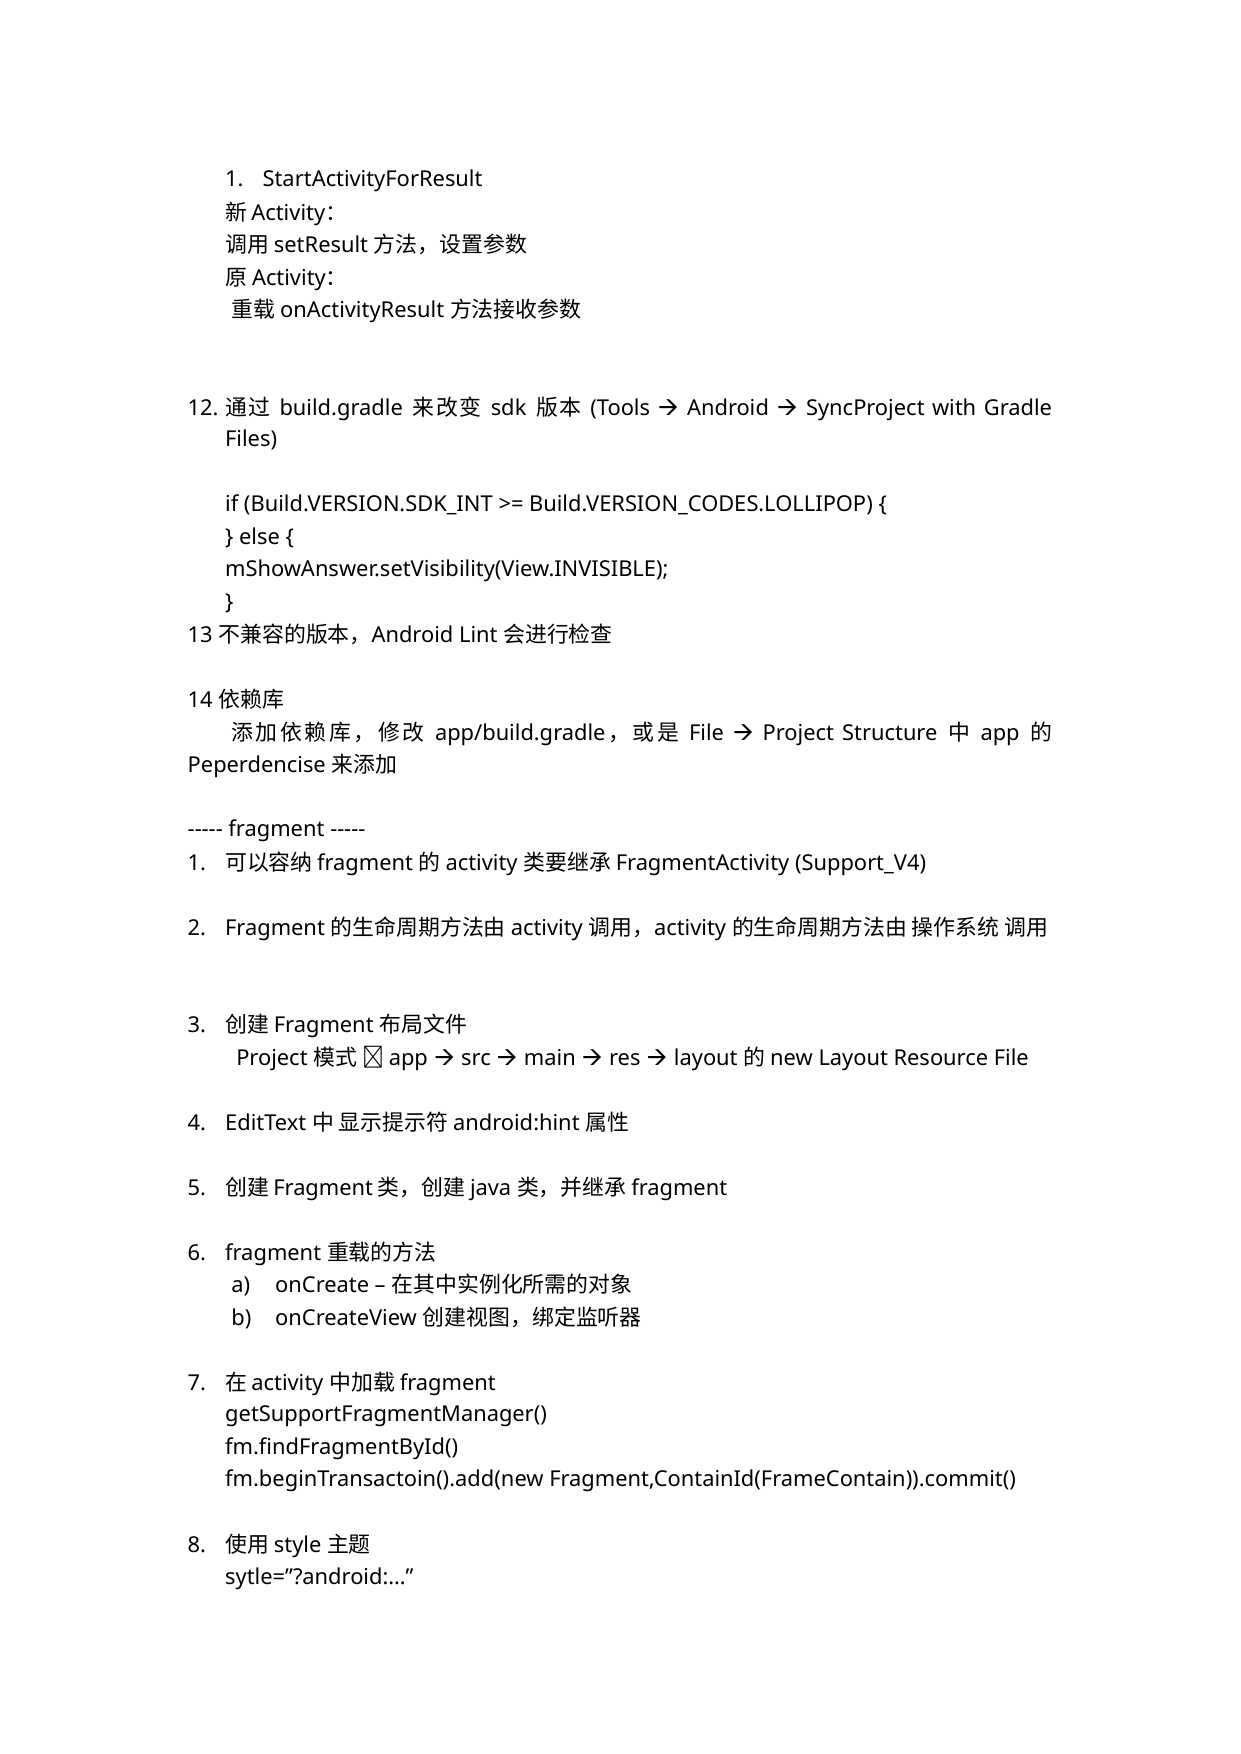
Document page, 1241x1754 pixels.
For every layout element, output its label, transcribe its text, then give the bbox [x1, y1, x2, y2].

text 原 Activity： [225, 259, 1053, 292]
list 通过 build.gradle 来改变 sdk 版本 (Tools Android SyncProject with Gradle Files) [187, 389, 1053, 454]
list onCreateView 创建视图，绑定监听器 [231, 1299, 1053, 1332]
list fm.findFragmentById() [225, 1429, 1053, 1462]
list 创建 Fragment 布局文件 [187, 1007, 1053, 1039]
list StartActivityForResult [225, 162, 1053, 194]
text 13 不兼容的版本，Android Lint 会进行检查 [187, 617, 1053, 649]
text 14 依赖库 [187, 682, 1053, 714]
text if (Build.VERSION.SDK_INT >= Build.VERSION_CODES.LOLLIPOP) { } else { mShowAnswer.setVisibility(View.INVISIBLE); } [225, 487, 1053, 617]
list Fragment 的生命周期方法由 activity 调用，activity 的生命周期方法由 操作系统 调用 [187, 909, 1053, 942]
list 可以容纳fragment 的 activity 类要继承 FragmentActivity (Support_V4) [187, 844, 1053, 877]
list Project 模式 app src main res layout 的 new Layout Resource File [225, 1039, 1053, 1072]
list EditText 中 显示提示符 android:hint 属性 [187, 1104, 1053, 1137]
list 使用 style 主题 [187, 1527, 1053, 1559]
list 创建Fragment类，创建 java 类，并继承 fragment [187, 1169, 1053, 1202]
list getSupportFragmentManager() [225, 1397, 1053, 1429]
list fm.beginTransactoin().add(new Fragment,ContainId(FrameContain)).commit() [225, 1462, 1053, 1494]
text ----- fragment ----- [187, 812, 1053, 844]
list 在activity 中加载 fragment [187, 1364, 1053, 1397]
text 添加依赖库，修改 app/build.gradle，或是 File Project Structure 中 app 的 Peperdencise 来添加 [187, 714, 1053, 779]
text 重载 onActivityResult 方法接收参数 [225, 292, 1053, 324]
list onCreate – 在其中实例化所需的对象 [231, 1267, 1053, 1299]
list fragment 重载的方法 [187, 1234, 1053, 1267]
text 新Activity： [225, 194, 1053, 227]
text 调用 setResult 方法，设置参数 [225, 227, 1053, 259]
list sytle=”?android:…” [225, 1559, 1053, 1592]
